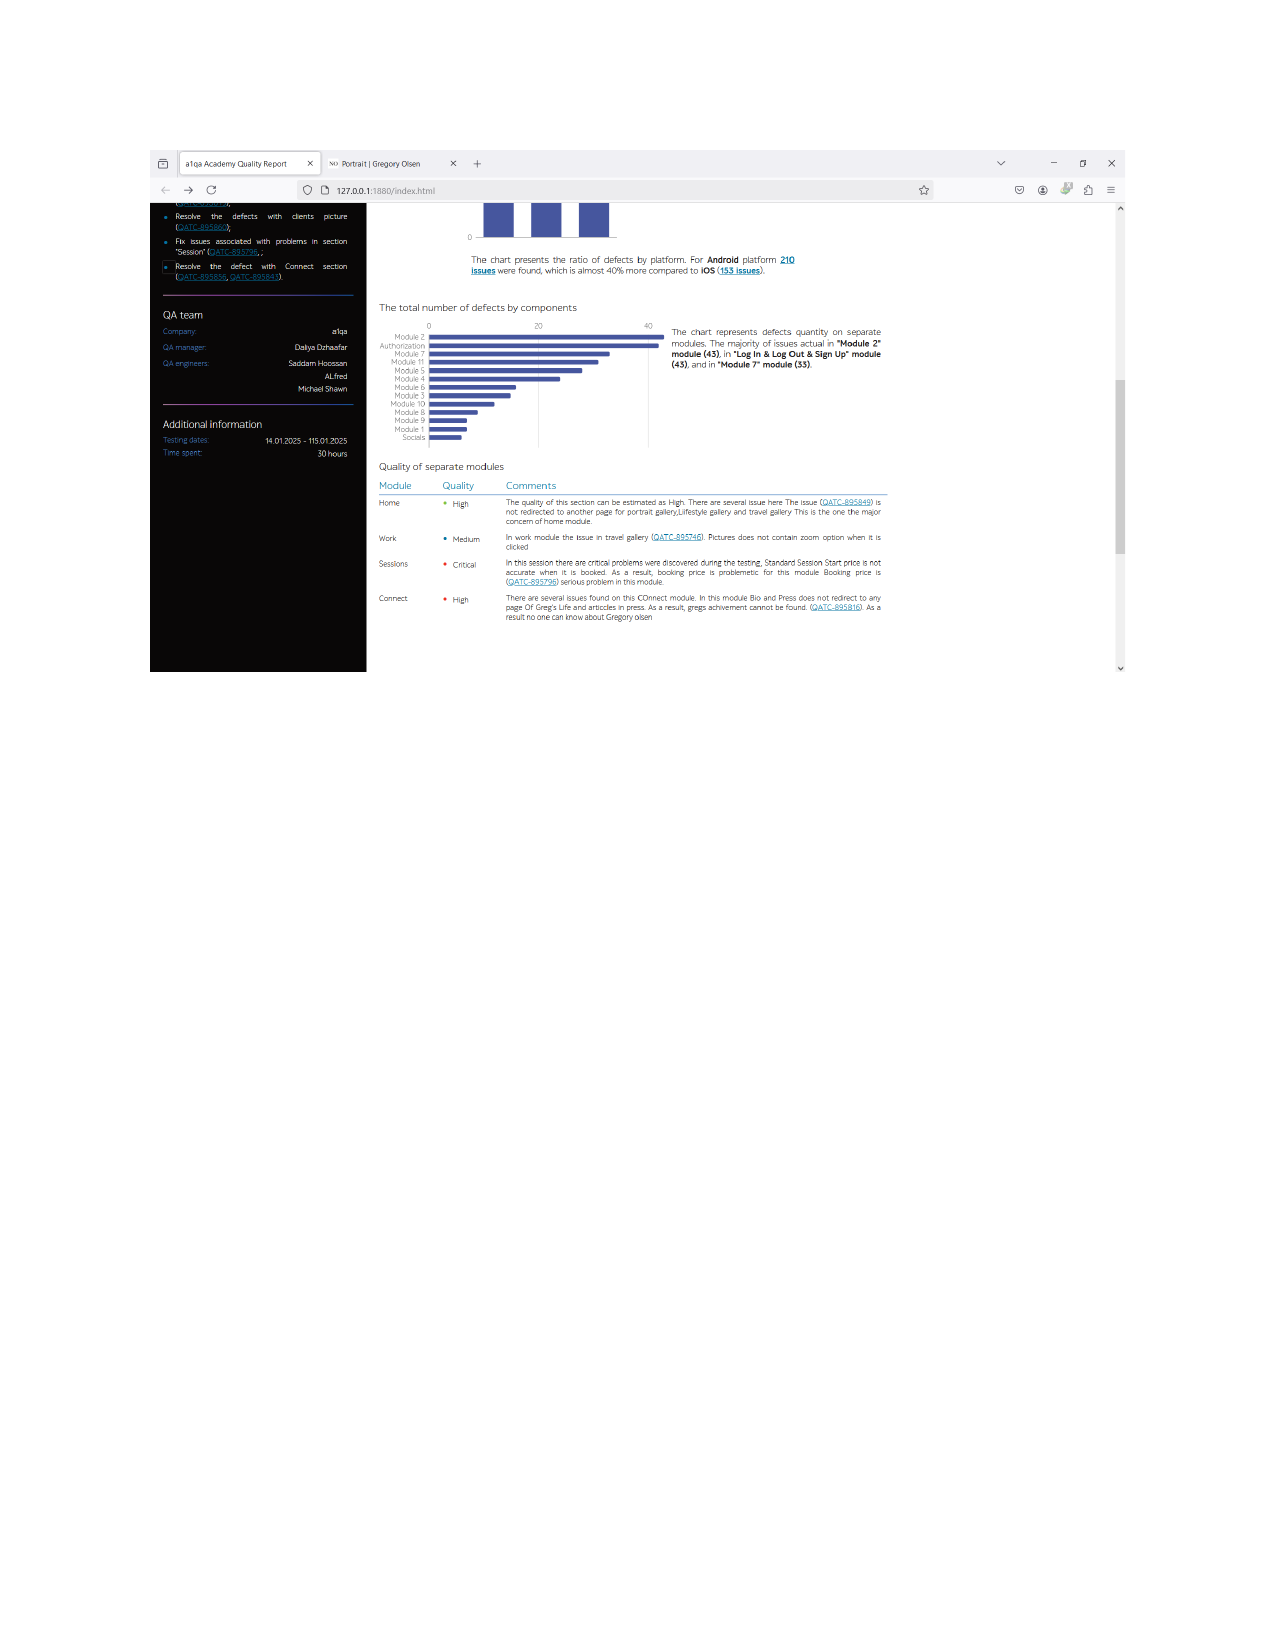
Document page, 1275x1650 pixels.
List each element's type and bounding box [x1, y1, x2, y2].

picture [150, 150, 1125, 672]
